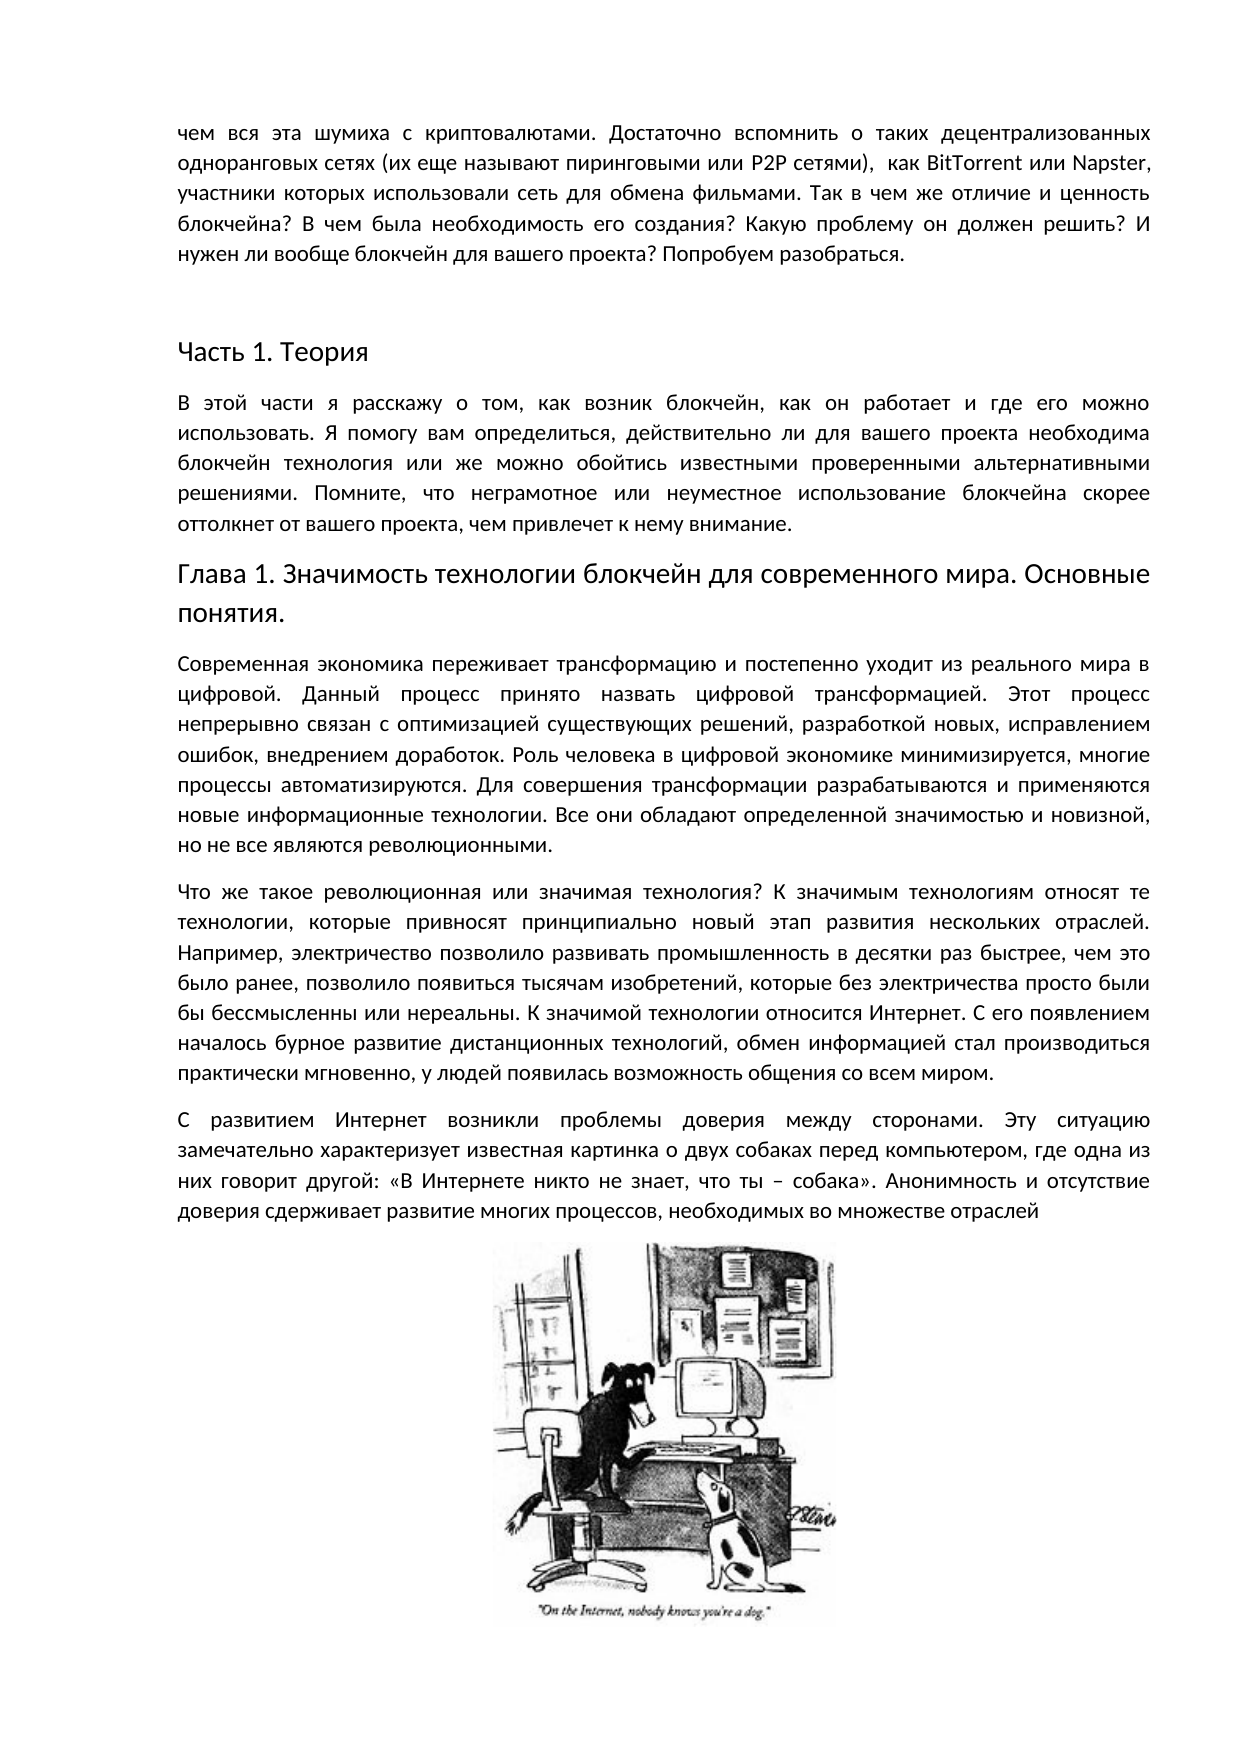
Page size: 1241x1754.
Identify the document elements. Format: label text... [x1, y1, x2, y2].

text Глава 1. Значимость технологии блокчейн для современного мира. Основные понятия. [177, 556, 1152, 629]
text Часть 1. Теория [177, 333, 1152, 368]
text С развитием Интернет возникли проблемы доверия между сторонами. Эту ситуацию замечательно характеризует известная картинка о двух собаках перед компьютером, где одна из них говорит другой: «В Интернете никто не знает, что ты – собака». Анонимность и отсутствие доверия сдерживает развитие многих процессов, необходимых во множестве отраслей [177, 1105, 1152, 1224]
text Современная экономика переживает трансформацию и постепенно уходит из реального мира в цифровой. Данный процесс принято назвать цифровой трансформацией. Этот процесс непрерывно связан с оптимизацией существующих решений, разработкой новых, исправлением ошибок, внедрением доработок. Роль человека в цифровой экономике минимизируется, многие процессы автоматизируются. Для совершения трансформации разрабатываются и применяются новые информационные технологии. Все они обладают определенной значимостью и новизной, но не все являются революционными. [177, 649, 1152, 858]
picture [492, 1242, 837, 1627]
text В этой части я расскажу о том, как возник блокчейн, как он работает и где его можно использовать. Я помогу вам определиться, действительно ли для вашего проекта необходима блокчейн технология или же можно обойтись известными проверенными альтернативными решениями. Помните, что неграмотное или неуместное использование блокчейна скорее оттолкнет от вашего проекта, чем привлечет к нему внимание. [177, 388, 1152, 537]
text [177, 118, 1152, 267]
text Что же такое революционная или значимая технология? К значимым технологиям относят те технологии, которые привносят принципиально новый этап развития нескольких отраслей. Например, электричество позволило развивать промышленность в десятки раз быстрее, чем это было ранее, позволило появиться тысячам изобретений, которые без электричества просто были бы бессмысленны или нереальны. К значимой технологии относится Интернет. С его появлением началось бурное развитие дистанционных технологий, обмен информацией стал производиться практически мгновенно, у людей появилась возможность общения со всем миром. [177, 877, 1152, 1086]
